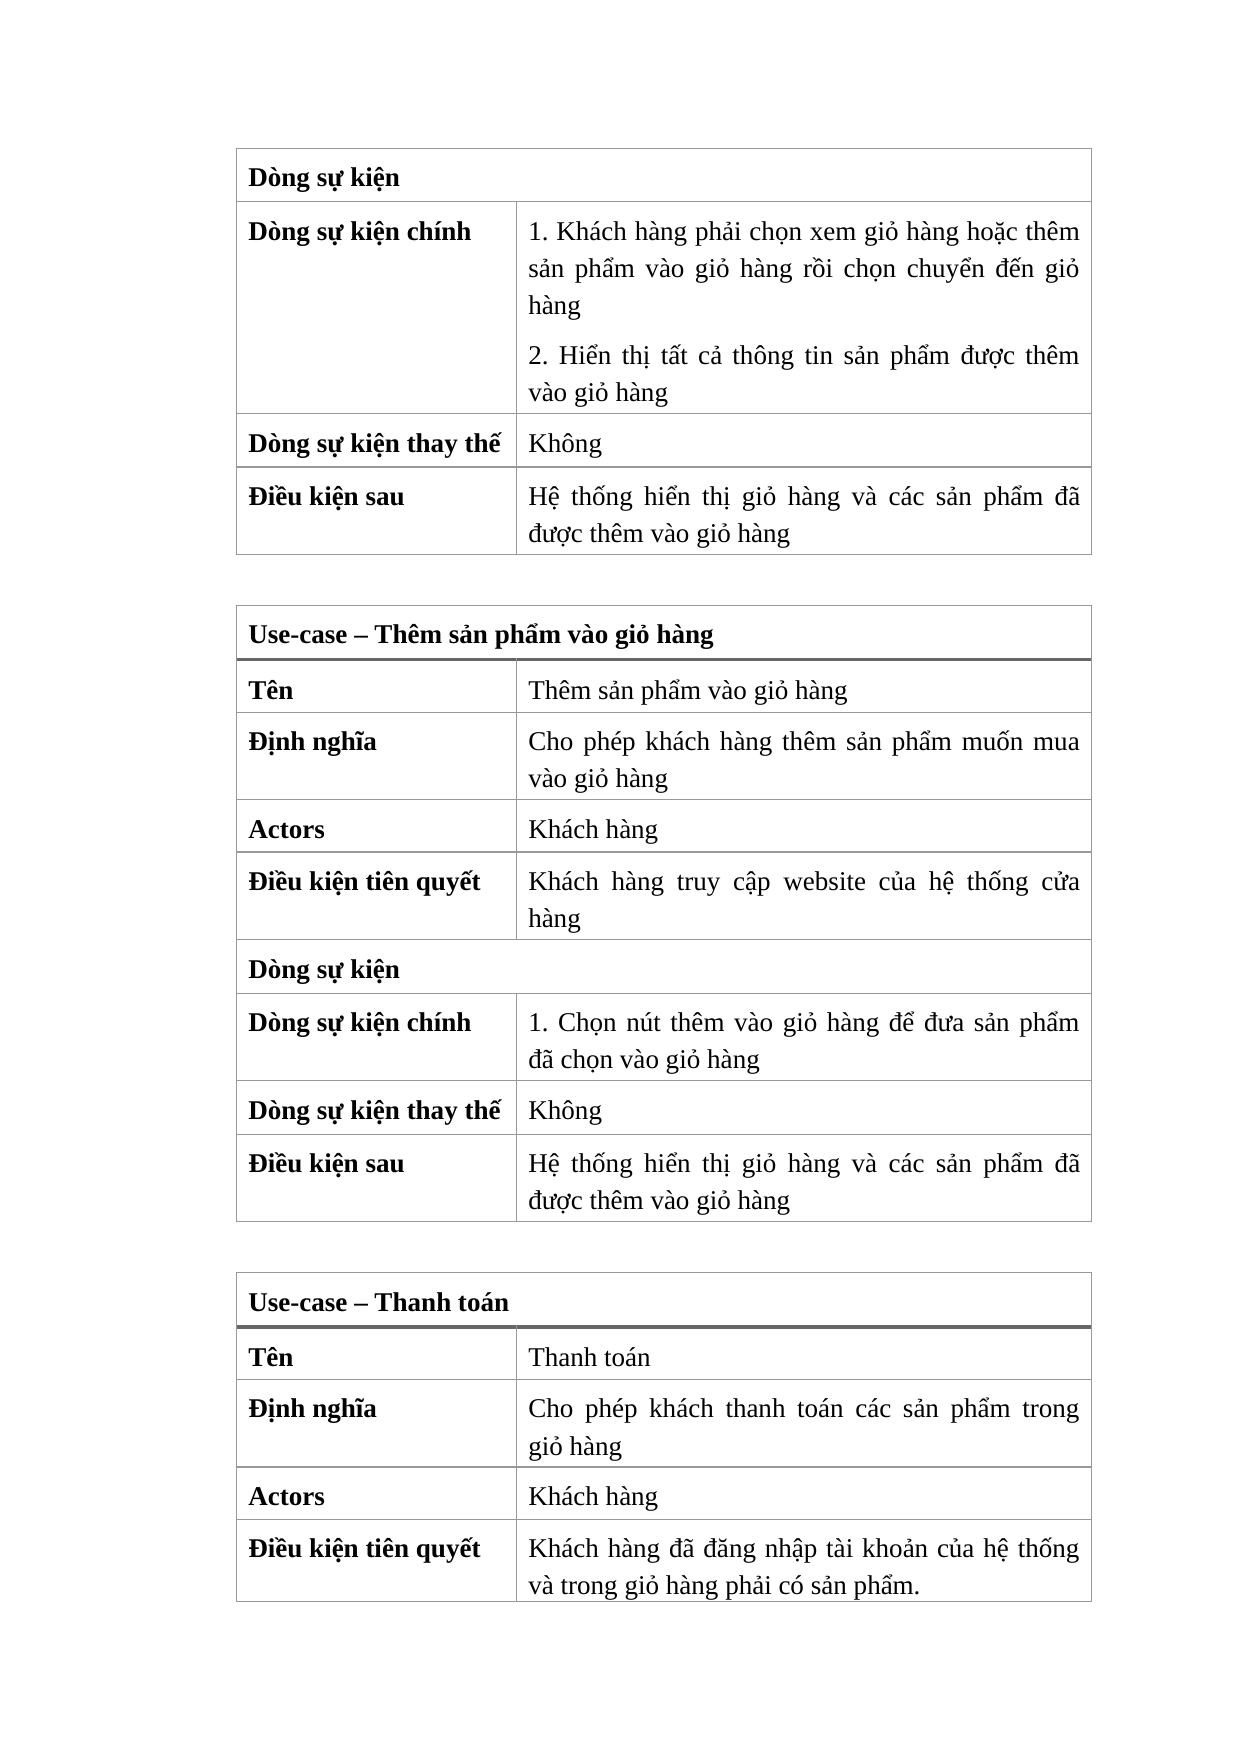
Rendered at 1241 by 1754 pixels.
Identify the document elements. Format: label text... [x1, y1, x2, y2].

table_cell Hệ thống hiển thị giỏ hàng và các sản phẩm đã được thêm vào giỏ hàng [517, 468, 1091, 554]
table_cell Định nghĩa [237, 1380, 516, 1466]
table_cell Thanh toán [517, 1329, 1091, 1379]
table_header Use-case – Thêm sản phẩm vào giỏ hàng [237, 606, 1091, 658]
table_cell Điều kiện sau [237, 468, 516, 554]
table_cell Định nghĩa [237, 713, 516, 799]
table_cell Cho phép khách thanh toán các sản phẩm trong giỏ hàng [517, 1380, 1091, 1466]
table_cell Dòng sự kiện thay thế [237, 414, 516, 466]
table_cell 1. Chọn nút thêm vào giỏ hàng để đưa sản phẩm đã chọn vào giỏ hàng [517, 994, 1091, 1080]
table_header Use-case – Thanh toán [237, 1273, 1091, 1325]
table_cell Thêm sản phẩm vào giỏ hàng [517, 661, 1091, 712]
table_cell Khách hàng đã đăng nhập tài khoản của hệ thống và trong giỏ hàng phải có sản phẩm. [517, 1520, 1091, 1601]
table_cell Hệ thống hiển thị giỏ hàng và các sản phẩm đã được thêm vào giỏ hàng [517, 1135, 1091, 1221]
table_cell Tên [237, 661, 516, 712]
table_cell Không [517, 414, 1091, 466]
table_cell Khách hàng [517, 800, 1091, 851]
table_cell Khách hàng [517, 1468, 1091, 1518]
table_cell Dòng sự kiện [237, 149, 1091, 201]
table_cell Tên [237, 1329, 516, 1379]
table_cell Dòng sự kiện thay thế [237, 1081, 516, 1133]
table_cell 1. Khách hàng phải chọn xem giỏ hàng hoặc thêm sản phẩm vào giỏ hàng rồi chọn chuyển đến giỏ hàng 2. Hiển thị tất cả thông tin sản phẩm được thêm vào giỏ hàng [517, 202, 1091, 413]
table_cell Điều kiện tiên quyết [237, 1520, 516, 1601]
table_cell Actors [237, 1468, 516, 1518]
table_cell Dòng sự kiện chính [237, 202, 516, 413]
table_cell Điều kiện sau [237, 1135, 516, 1221]
table_cell Điều kiện tiên quyết [237, 853, 516, 939]
table_cell Dòng sự kiện chính [237, 994, 516, 1080]
table_cell Khách hàng truy cập website của hệ thống cửa hàng [517, 853, 1091, 939]
table_cell Cho phép khách hàng thêm sản phẩm muốn mua vào giỏ hàng [517, 713, 1091, 799]
table_cell Actors [237, 800, 516, 851]
table_cell Dòng sự kiện [237, 940, 1091, 992]
table_cell Không [517, 1081, 1091, 1133]
